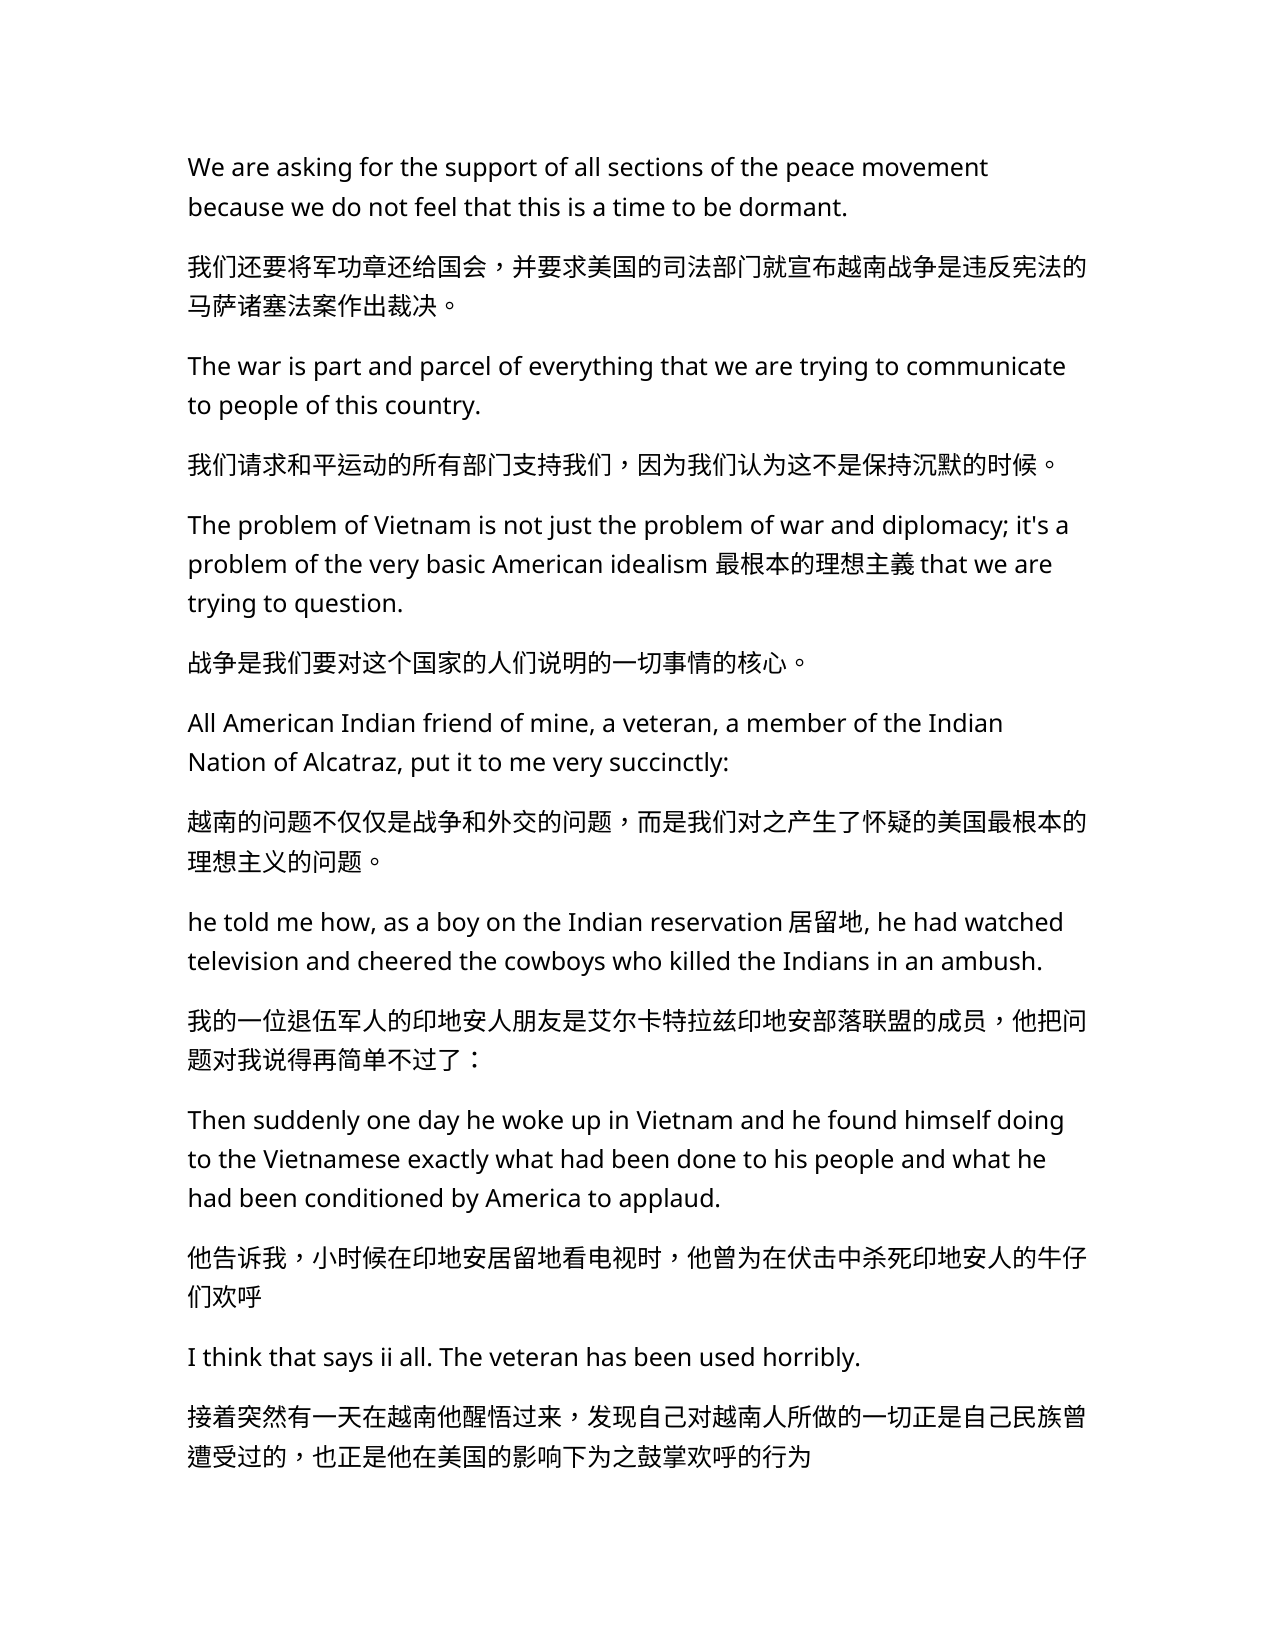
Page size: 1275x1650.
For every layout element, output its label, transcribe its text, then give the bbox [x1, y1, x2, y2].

text 他告诉我，小时候在印地安居留地看电视时，他曾为在伏击中杀死印地安人的牛仔们欢呼 [187, 1241, 1087, 1314]
text All American Indian friend of mine, a veteran, a member of the Indian Nation of Alcatraz, put it to me very succinctly: [187, 706, 1087, 779]
text 我们请求和平运动的所有部门支持我们，因为我们认为这不是保持沉默的时候。 [187, 447, 1087, 482]
text 我的一位退伍军人的印地安人朋友是艾尔卡特拉兹印地安部落联盟的成员，他把问题对我说得再简单不过了： [187, 1003, 1087, 1077]
text The problem of Vietnam is not just the problem of war and diplomacy; it's a problem of the very basic American idealism 最根本的理想主義that we are trying to question. [187, 507, 1087, 620]
text 接着突然有一天在越南他醒悟过来，发现自己对越南人所做的一切正是自己民族曾遭受过的，也正是他在美国的影响下为之鼓掌欢呼的行为 [187, 1400, 1087, 1473]
text 越南的问题不仅仅是战争和外交的问题，而是我们对之产生了怀疑的美国最根本的理想主义的问题。 [187, 805, 1087, 878]
text I think that says ii all. The veteran has been used horribly. [187, 1340, 1087, 1374]
text We are asking for the support of all sections of the peace movement because we do not feel that this is a time to be dormant. [187, 150, 1087, 223]
text 我们还要将军功章还给国会，并要求美国的司法部门就宣布越南战争是违反宪法的马萨诸塞法案作出裁决。 [187, 249, 1087, 322]
text 战争是我们要对这个国家的人们说明的一切事情的核心。 [187, 646, 1087, 680]
text The war is part and parcel of everything that we are trying to communicate to people of this country. [187, 348, 1087, 422]
text he told me how, as a boy on the Indian reservation居留地, he had watched television and cheered the cowboys who killed the Indians in an ambush. [187, 904, 1087, 977]
text Then suddenly one day he woke up in Vietnam and he found himself doing to the Vietnamese exactly what had been done to his people and what he had been conditioned by America to applaud. [187, 1102, 1087, 1215]
